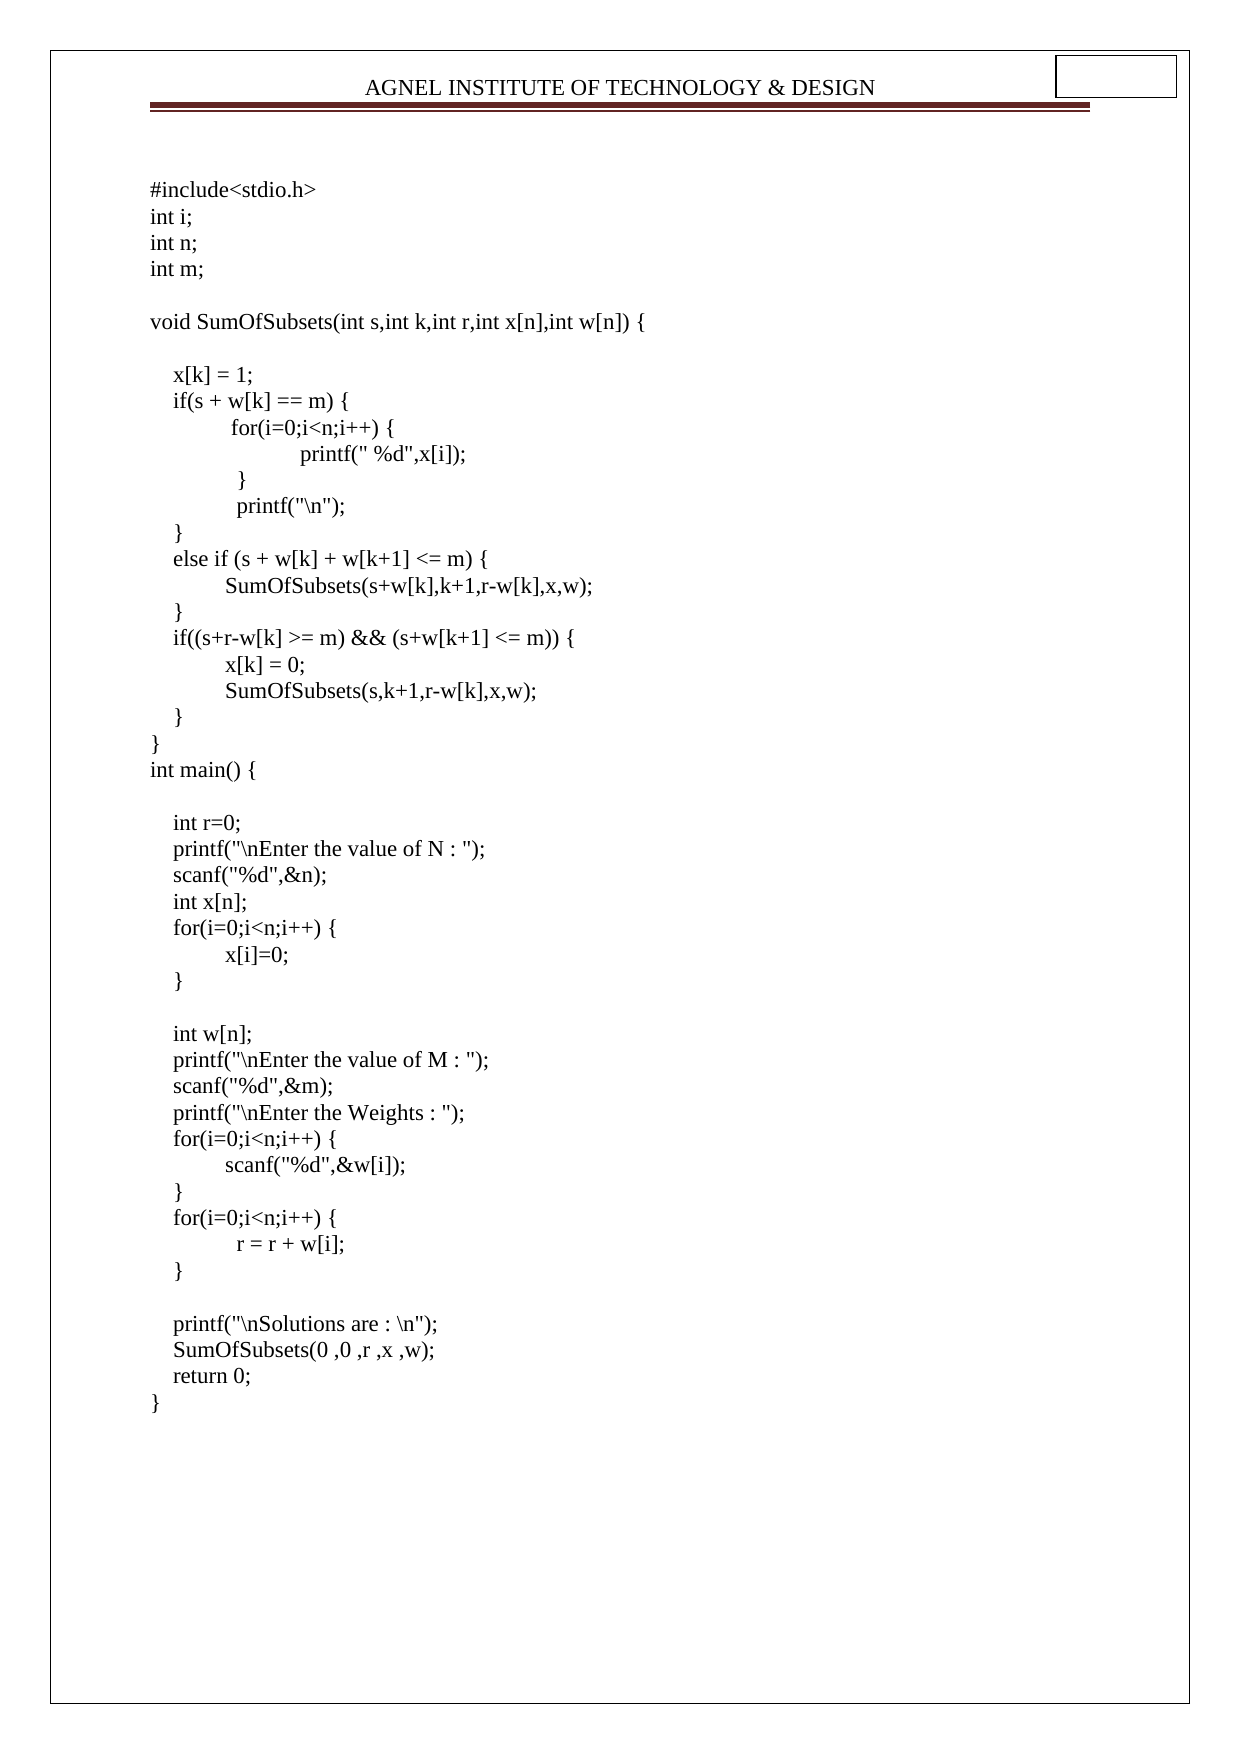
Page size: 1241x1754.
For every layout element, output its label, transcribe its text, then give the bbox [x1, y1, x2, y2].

text int x[n]; [150, 888, 1090, 914]
text int main() { [150, 756, 1090, 782]
text int n; [150, 229, 1090, 255]
text } [150, 703, 1090, 730]
text } [150, 598, 1090, 624]
text int m; [150, 255, 1090, 282]
text int r=0; [150, 809, 1090, 835]
text } [150, 1178, 1090, 1204]
text for(i=0;i<n;i++) { [150, 1204, 1090, 1231]
text x[k] = 1; [150, 361, 1090, 387]
text x[k] = 0; [150, 651, 1090, 677]
text r = r + w[i]; [150, 1231, 1090, 1257]
text for(i=0;i<n;i++) { [150, 1125, 1090, 1151]
text return 0; [150, 1362, 1090, 1389]
text if((s+r-w[k] >= m) && (s+w[k+1] <= m)) { [150, 624, 1090, 651]
text #include<stdio.h> [150, 176, 1090, 203]
text for(i=0;i<n;i++) { [150, 914, 1090, 941]
text for(i=0;i<n;i++) { [150, 413, 1090, 440]
text } [150, 519, 1090, 545]
text printf("\nEnter the Weights : "); [150, 1099, 1090, 1125]
text scanf("%d",&n); [150, 862, 1090, 888]
text } [150, 1389, 1090, 1415]
text printf("\nEnter the value of N : "); [150, 835, 1090, 862]
text } [150, 967, 1090, 993]
text SumOfSubsets(s+w[k],k+1,r-w[k],x,w); [150, 572, 1090, 598]
text void SumOfSubsets(int s,int k,int r,int x[n],int w[n]) { [150, 308, 1090, 334]
text SumOfSubsets(s,k+1,r-w[k],x,w); [150, 677, 1090, 703]
text printf("\nSolutions are : \n"); [150, 1309, 1090, 1336]
text int w[n]; [150, 1020, 1090, 1046]
text x[i]=0; [150, 941, 1090, 967]
text scanf("%d",&m); [150, 1072, 1090, 1099]
text scanf("%d",&w[i]); [150, 1151, 1090, 1178]
text SumOfSubsets(0 ,0 ,r ,x ,w); [150, 1336, 1090, 1362]
text else if (s + w[k] + w[k+1] <= m) { [150, 545, 1090, 572]
text printf("\n"); [150, 493, 1090, 519]
text } [150, 466, 1090, 493]
text printf("\nEnter the value of M : "); [150, 1046, 1090, 1072]
text } [150, 1257, 1090, 1283]
text int i; [150, 203, 1090, 229]
text printf(" %d",x[i]); [150, 440, 1090, 466]
text if(s + w[k] == m) { [150, 387, 1090, 413]
text } [150, 730, 1090, 756]
